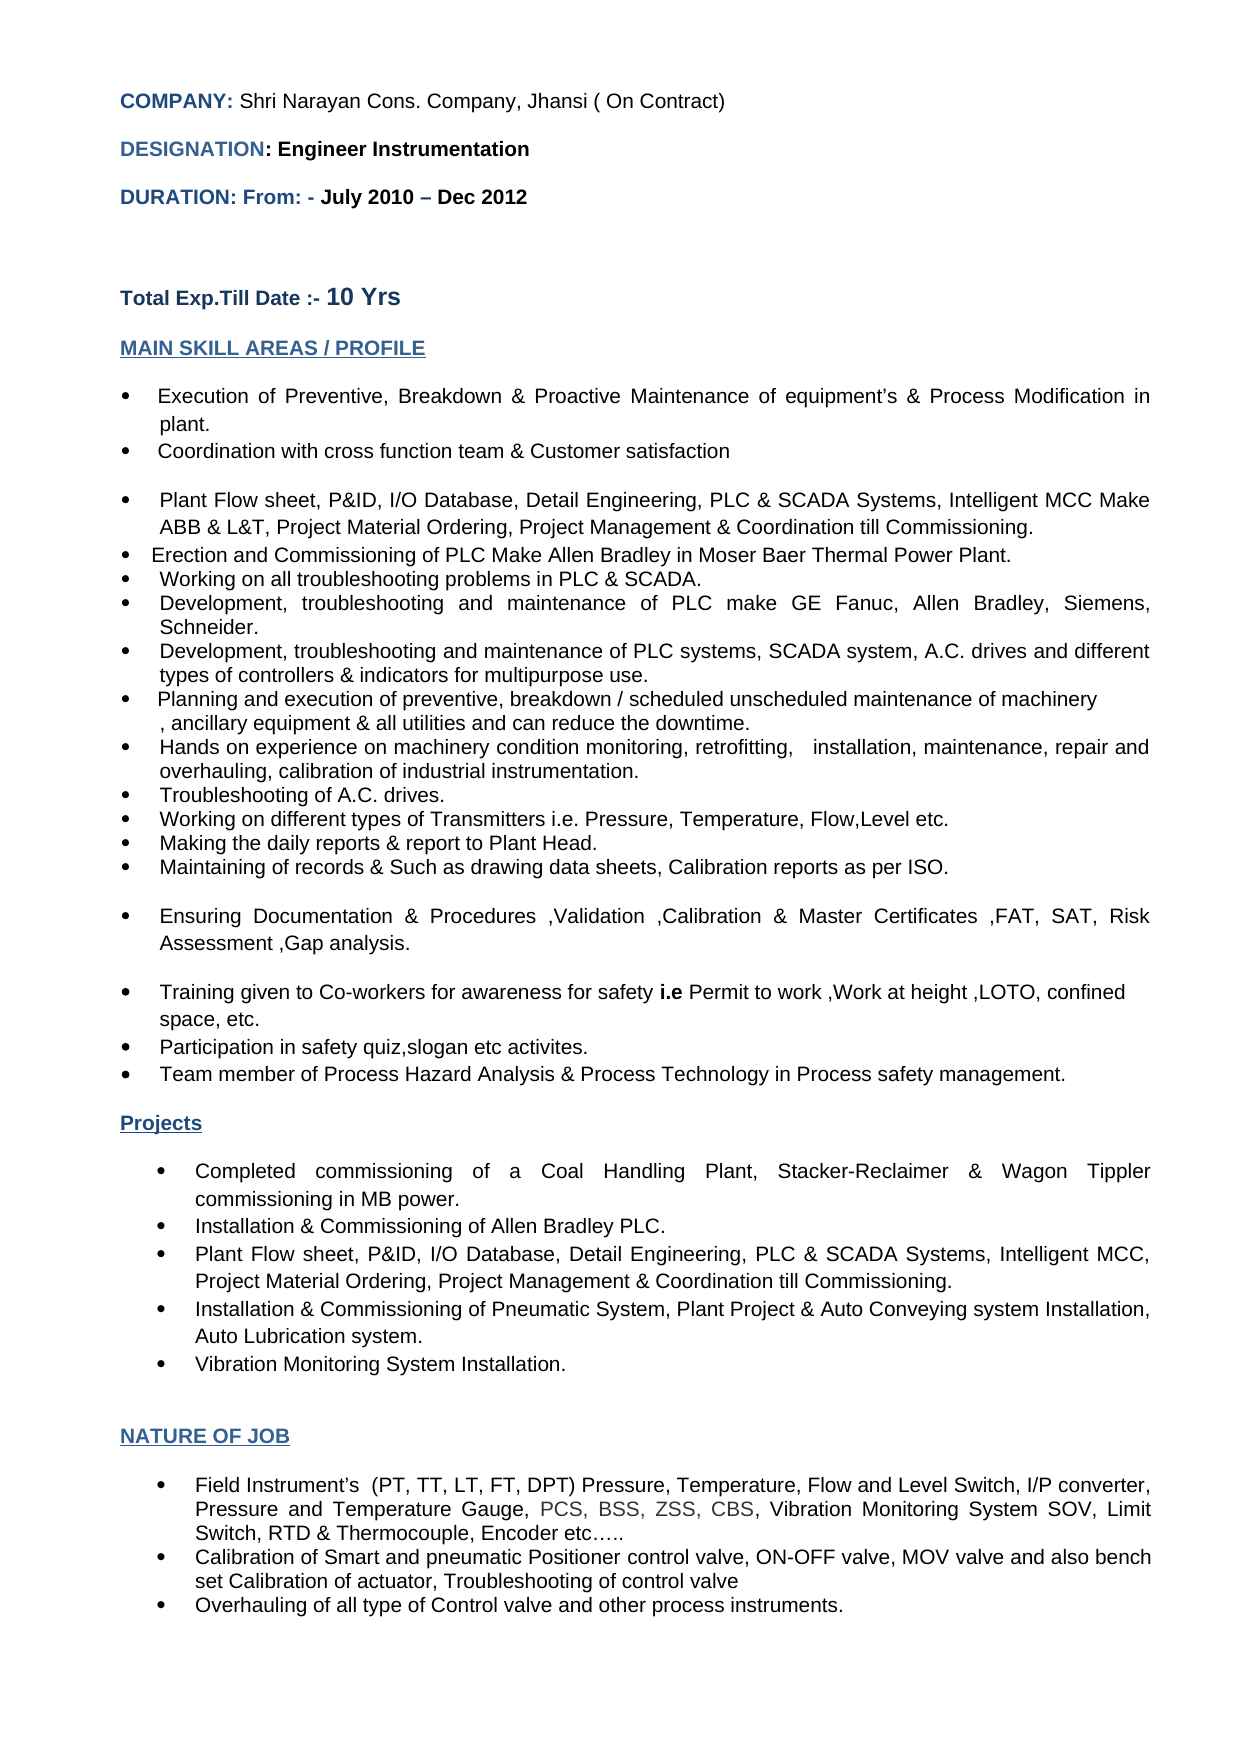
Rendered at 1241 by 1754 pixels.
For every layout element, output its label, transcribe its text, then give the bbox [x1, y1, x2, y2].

list Execution of Preventive, Breakdown & Proactive Maintenance of equipment’s & Process Modification in plant. [122, 384, 1152, 436]
text COMPANY: Shri Narayan Cons. Company, Jhansi ( On Contract) [120, 88, 1152, 112]
text Projects [120, 1111, 1152, 1134]
text Total Exp.Till Date :- 10 Yrs [120, 282, 1152, 311]
list Installation & Commissioning of Pneumatic System, Plant Project & Auto Conveying system Installation, Auto Lubrication system. [157, 1297, 1152, 1348]
text NATURE OF JOB [120, 1424, 1152, 1448]
list Working on different types of Transmitters i.e. Pressure, Temperature, Flow,Level etc. [122, 807, 1152, 831]
list Ensuring Documentation & Procedures ,Validation ,Calibration & Master Certificates ,FAT, SAT, Risk Assessment ,Gap analysis. [122, 903, 1152, 955]
list Working on all troubleshooting problems in PLC & SCADA. [122, 567, 1152, 591]
text MAIN SKILL AREAS / PROFILE [120, 336, 1152, 360]
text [120, 137, 1152, 161]
list Development, troubleshooting and maintenance of PLC systems, SCADA system, A.C. drives and different types of controllers & indicators for multipurpose use. [122, 639, 1152, 687]
list Completed commissioning of a Coal Handling Plant, Stacker-Reclaimer & Wagon Tippler commissioning in MB power. [157, 1159, 1152, 1211]
list Field Instrument’s (PT, TT, LT, FT, DPT) Pressure, Temperature, Flow and Level Switch, I/P converter, Pressure and Temperature Gauge, PCS, BSS, ZSS, CBS, Vibration Monitoring System SOV, Limit Switch, RTD & Thermocouple, Encoder etc….. [157, 1473, 1152, 1544]
list Participation in safety quiz,slogan etc activites. [122, 1034, 1152, 1059]
list Planning and execution of preventive, breakdown / scheduled unscheduled maintenance of machinery [122, 687, 1219, 711]
list Plant Flow sheet, P&ID, I/O Database, Detail Engineering, PLC & SCADA Systems, Intelligent MCC Make ABB & L&T, Project Material Ordering, Project Management & Coordination till Commissioning. [122, 488, 1152, 539]
list Maintaining of records & Such as drawing data sheets, Calibration reports as per ISO. [122, 855, 1152, 879]
list Training given to Co-workers for awareness for safety i.e Permit to work ,Work at height ,LOTO, confined space, etc. [122, 979, 1152, 1031]
list Plant Flow sheet, P&ID, I/O Database, Detail Engineering, PLC & SCADA Systems, Intelligent MCC, Project Material Ordering, Project Management & Coordination till Commissioning. [157, 1242, 1152, 1293]
list Making the daily reports & report to Plant Head. [122, 831, 1152, 855]
text DURATION: From: - July 2010 – Dec 2012 [120, 185, 1152, 209]
list Erection and Commissioning of PLC Make Allen Bradley in Moser Baer Thermal Power Plant. [122, 543, 1219, 567]
list Calibration of Smart and pneumatic Positioner control valve, ON-OFF valve, MOV valve and also bench set Calibration of actuator, Troubleshooting of control valve [157, 1544, 1152, 1593]
list Overhauling of all type of Control valve and other process instruments. [157, 1593, 1152, 1617]
list Team member of Process Hazard Analysis & Process Technology in Process safety management. [122, 1062, 1152, 1086]
text , ancillary equipment & all utilities and can reduce the downtime. [159, 711, 1219, 735]
list Installation & Commissioning of Allen Bradley PLC. [157, 1214, 1152, 1238]
list Troubleshooting of A.C. drives. [122, 783, 1152, 807]
list Coordination with cross function team & Customer satisfaction [122, 439, 1152, 463]
list Hands on experience on machinery condition monitoring, retrofitting, installation, maintenance, repair and overhauling, calibration of industrial instrumentation. [122, 735, 1152, 783]
list Vibration Monitoring System Installation. [157, 1352, 1152, 1376]
list Development, troubleshooting and maintenance of PLC make GE Fanuc, Allen Bradley, Siemens, Schneider. [122, 591, 1152, 639]
